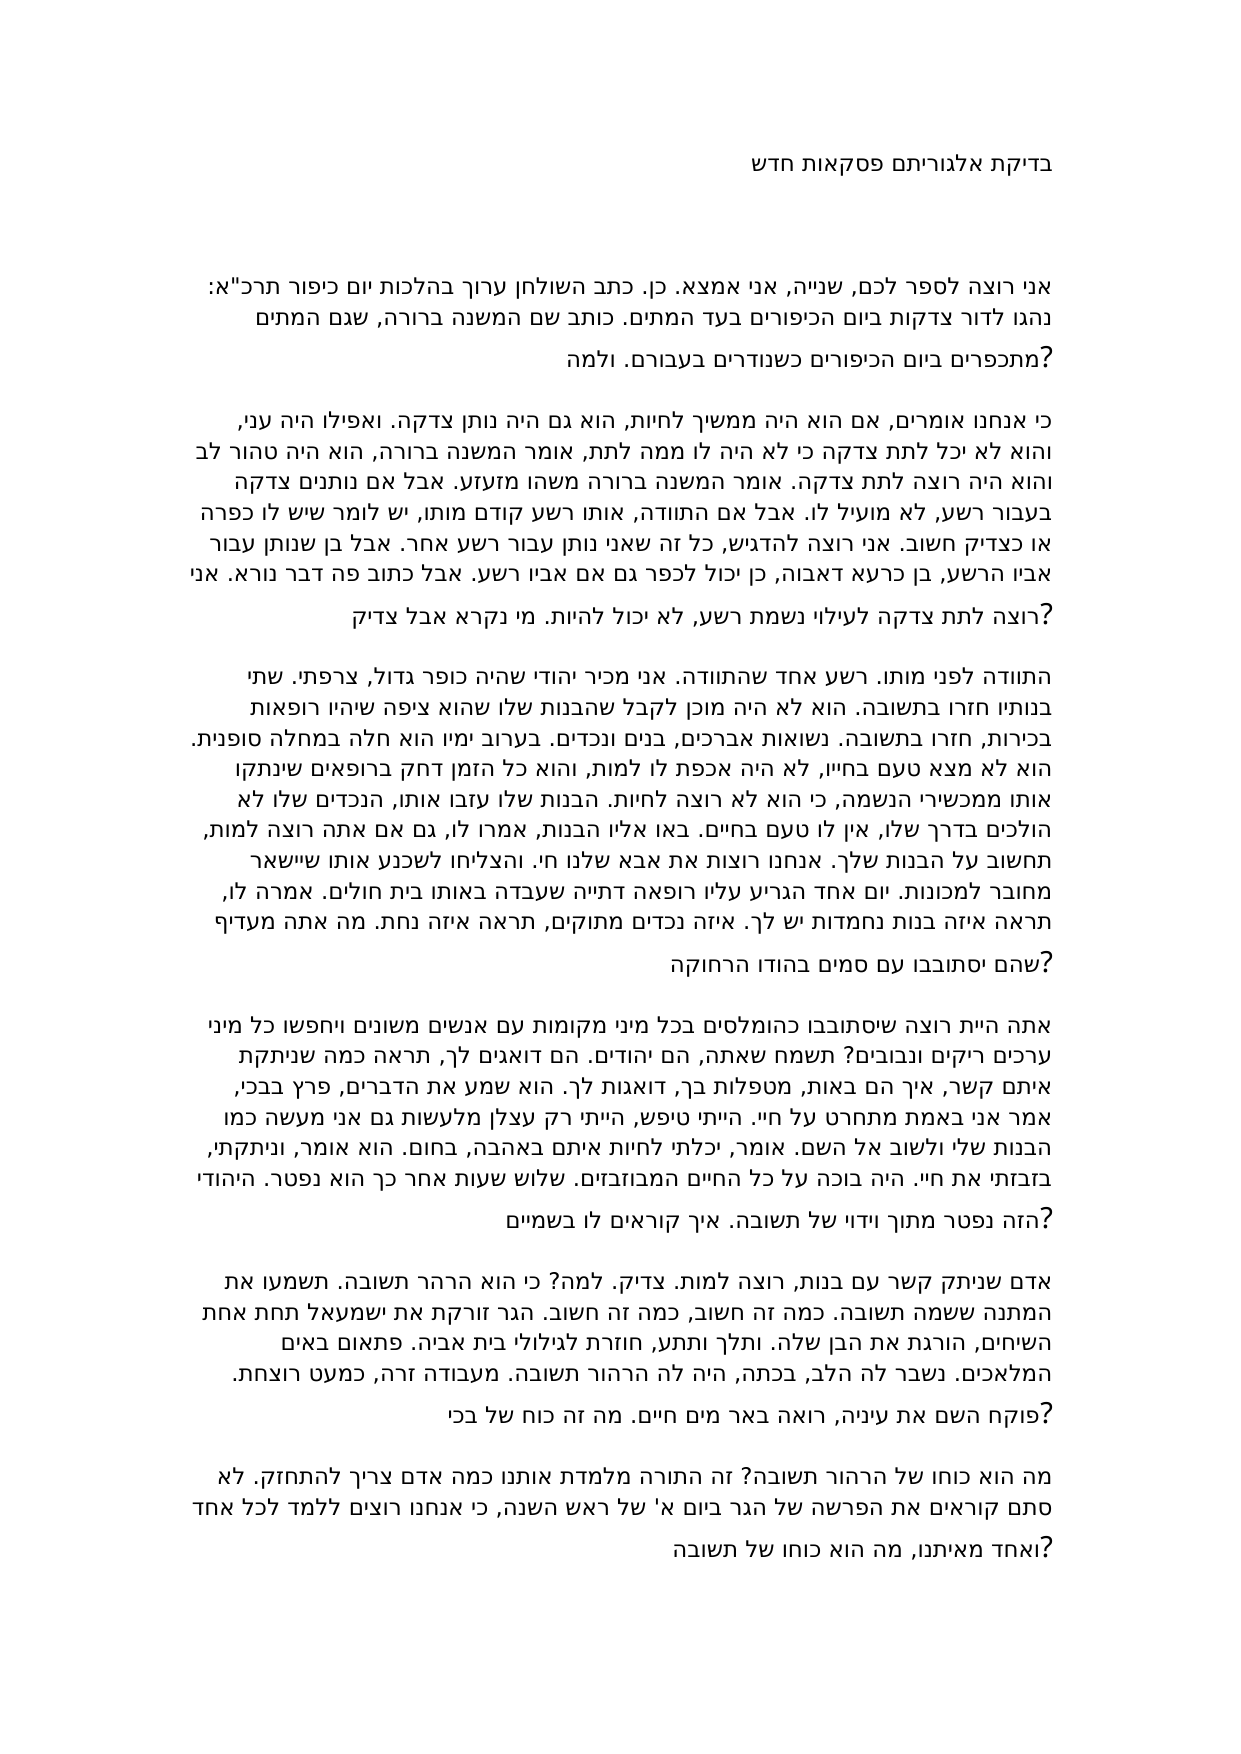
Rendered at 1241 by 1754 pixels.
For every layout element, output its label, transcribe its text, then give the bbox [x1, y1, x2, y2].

text בדיקת אלגוריתם פסקאות חדש [187, 150, 1053, 177]
text התוודה לפני מותו. רשע אחד שהתוודה. אני מכיר יהודי שהיה כופר גדול, צרפתי. שתי בנותיו חזרו בתשובה. הוא לא היה מוכן לקבל שהבנות שלו שהוא ציפה שיהיו רופאות בכירות, חזרו בתשובה. נשואות אברכים, בנים ונכדים. בערוב ימיו הוא חלה במחלה סופנית. הוא לא מצא טעם בחייו, לא היה אכפת לו למות, והוא כל הזמן דחק ברופאים שינתקו אותו ממכשירי הנשמה, כי הוא לא רוצה לחיות. הבנות שלו עזבו אותו, הנכדים שלו לא הולכים בדרך שלו, אין לו טעם בחיים. באו אליו הבנות, אמרו לו, גם אם אתה רוצה למות, תחשוב על הבנות שלך. אנחנו רוצות את אבא שלנו חי. והצליחו לשכנע אותו שיישאר מחובר למכונות. יום אחד הגריע עליו רופאה דתייה שעבדה באותו בית חולים. אמרה לו, תראה איזה בנות נחמדות יש לך. איזה נכדים מתוקים, תראה איזה נחת. מה אתה מעדיף שהם יסתובבו עם סמים בהודו הרחוקה? [187, 663, 1053, 981]
text כי אנחנו אומרים, אם הוא היה ממשיך לחיות, הוא גם היה נותן צדקה. ואפילו היה עני, והוא לא יכל לתת צדקה כי לא היה לו ממה לתת, אומר המשנה ברורה, הוא היה טהור לב והוא היה רוצה לתת צדקה. אומר המשנה ברורה משהו מזעזע. אבל אם נותנים צדקה בעבור רשע, לא מועיל לו. אבל אם התוודה, אותו רשע קודם מותו, יש לומר שיש לו כפרה או כצדיק חשוב. אני רוצה להדגיש, כל זה שאני נותן עבור רשע אחר. אבל בן שנותן עבור אביו הרשע, בן כרעא דאבוה, כן יכול לכפר גם אם אביו רשע. אבל כתוב פה דבר נורא. אני רוצה לתת צדקה לעילוי נשמת רשע, לא יכול להיות. מי נקרא אבל צדיק? [187, 407, 1053, 633]
text אדם שניתק קשר עם בנות, רוצה למות. צדיק. למה? כי הוא הרהר תשובה. תשמעו את המתנה ששמה תשובה. כמה זה חשוב, כמה זה חשוב. הגר זורקת את ישמעאל תחת אחת השיחים, הורגת את הבן שלה. ותלך ותתע, חוזרת לגילולי בית אביה. פתאום באים המלאכים. נשבר לה הלב, בכתה, היה לה הרהור תשובה. מעבודה זרה, כמעט רוצחת. פוקח השם את עיניה, רואה באר מים חיים. מה זה כוח של בכי? [187, 1268, 1053, 1432]
text אתה היית רוצה שיסתובבו כהומלסים בכל מיני מקומות עם אנשים משונים ויחפשו כל מיני ערכים ריקים ונבובים? תשמח שאתה, הם יהודים. הם דואגים לך, תראה כמה שניתקת איתם קשר, איך הם באות, מטפלות בך, דואגות לך. הוא שמע את הדברים, פרץ בבכי, אמר אני באמת מתחרט על חיי. הייתי טיפש, הייתי רק עצלן מלעשות גם אני מעשה כמו הבנות שלי ולשוב אל השם. אומר, יכלתי לחיות איתם באהבה, בחום. הוא אומר, וניתקתי, בזבזתי את חיי. היה בוכה על כל החיים המבוזבזים. שלוש שעות אחר כך הוא נפטר. היהודי הזה נפטר מתוך וידוי של תשובה. איך קוראים לו בשמיים? [187, 1012, 1053, 1237]
text מה הוא כוחו של הרהור תשובה? זה התורה מלמדת אותנו כמה אדם צריך להתחזק. לא סתם קוראים את הפרשה של הגר ביום א' של ראש השנה, כי אנחנו רוצים ללמד לכל אחד ואחד מאיתנו, מה הוא כוחו של תשובה? [187, 1463, 1053, 1566]
text אני רוצה לספר לכם, שנייה, אני אמצא. כן. כתב השולחן ערוך בהלכות יום כיפור תרכ"א: נהגו לדור צדקות ביום הכיפורים בעד המתים. כותב שם המשנה ברורה, שגם המתים מתכפרים ביום הכיפורים כשנודרים בעבורם. ולמה? [187, 273, 1053, 376]
